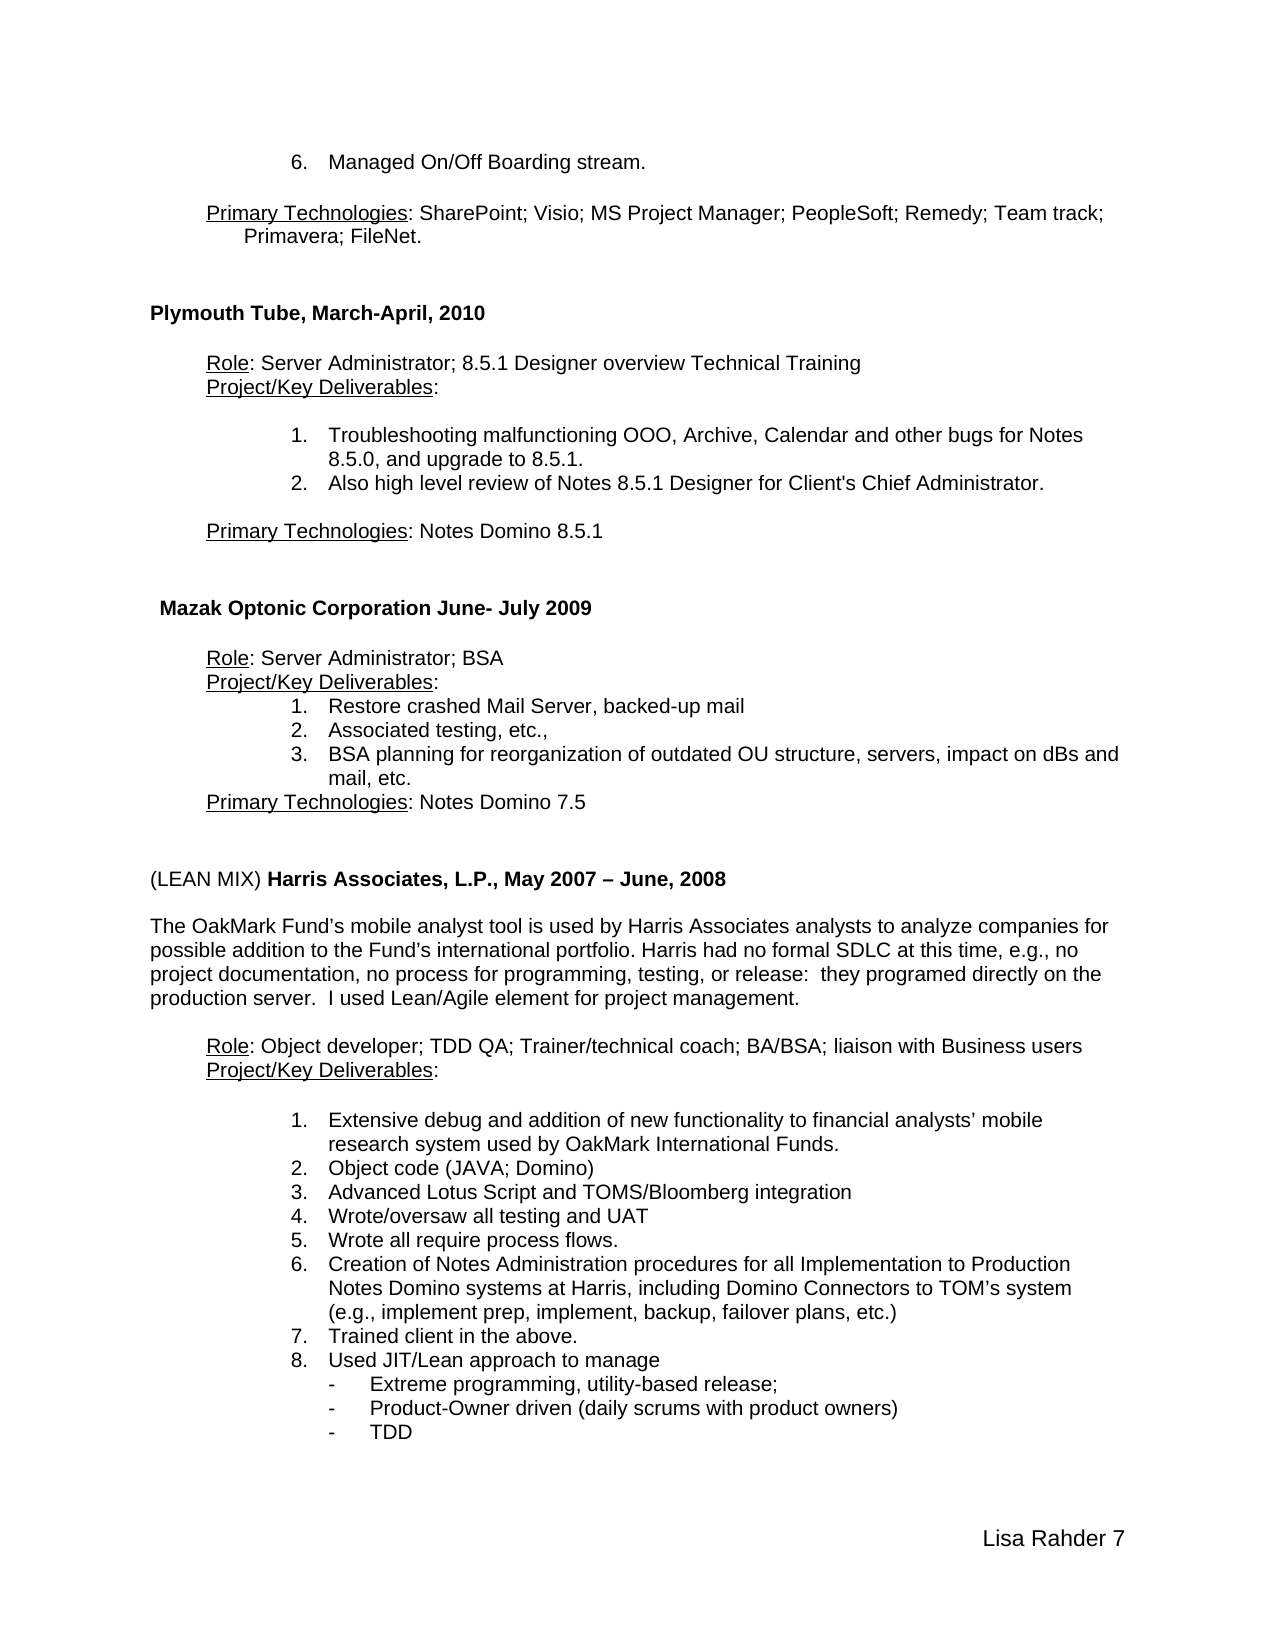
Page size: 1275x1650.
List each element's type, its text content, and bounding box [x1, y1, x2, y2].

text Project/Key Deliverables: [206, 1058, 1125, 1108]
text Mazak Optonic Corporation June- July 2009 [159, 596, 1125, 646]
list Object code (JAVA; Domino) [291, 1156, 1125, 1180]
text Project/Key Deliverables: [206, 375, 1125, 399]
list Wrote/oversaw all testing and UAT [291, 1204, 1125, 1228]
list Trained client in the above. [291, 1324, 1125, 1348]
list Wrote all require process flows. [291, 1228, 1125, 1252]
list Used JIT/Lean approach to manage - Extreme programming, utility-based release; - Product-Owner driven (daily scrums with product owners) - TDD [291, 1348, 1125, 1470]
list Troubleshooting malfunctioning OOO, Archive, Calendar and other bugs for Notes 8.5.0, and upgrade to 8.5.1. [291, 423, 1125, 471]
text (LEAN MIX) Harris Associates, L.P., May 2007 – June, 2008 The OakMark Fund’s mobile analyst tool is used by Harris Associates analysts to analyze companies for possible addition to the Fund’s international portfolio. Harris had no formal SDLC at this time, e.g., no project documentation, no process for programming, testing, or release: they programed directly on the production server. I used Lean/Agile element for project management. [150, 866, 1125, 1010]
list Associated testing, etc., [291, 718, 1125, 742]
text Role: Object developer; TDD QA; Trainer/technical coach; BA/BSA; liaison with Business users [206, 1034, 1125, 1058]
text Primary Technologies: Notes Domino 7.5 [206, 790, 1125, 814]
text Role: Server Administrator; BSA [206, 646, 1125, 670]
text Project/Key Deliverables: [206, 670, 1125, 694]
text Primary Technologies: Notes Domino 8.5.1 [206, 519, 1125, 543]
text Plymouth Tube, March-April, 2010 [150, 301, 1125, 351]
list Managed On/Off Boarding stream. [291, 150, 1125, 200]
list Creation of Notes Administration procedures for all Implementation to Production Notes Domino systems at Harris, including Domino Connectors to TOM’s system (e.g., implement prep, implement, backup, failover plans, etc.) [291, 1252, 1125, 1324]
list Restore crashed Mail Server, backed-up mail [291, 694, 1125, 718]
list Advanced Lotus Script and TOMS/Bloomberg integration [291, 1180, 1125, 1204]
list Extensive debug and addition of new functionality to financial analysts’ mobile research system used by OakMark International Funds. [291, 1108, 1125, 1156]
list BSA planning for reorganization of outdated OU structure, servers, impact on dBs and mail, etc. [291, 742, 1125, 790]
list Also high level review of Notes 8.5.1 Designer for Client's Chief Administrator. [291, 471, 1125, 495]
text Primary Technologies: SharePoint; Visio; MS Project Manager; PeopleSoft; Remedy; Team track; Primavera; FileNet. [206, 200, 1125, 274]
text Role: Server Administrator; 8.5.1 Designer overview Technical Training [206, 351, 1125, 375]
